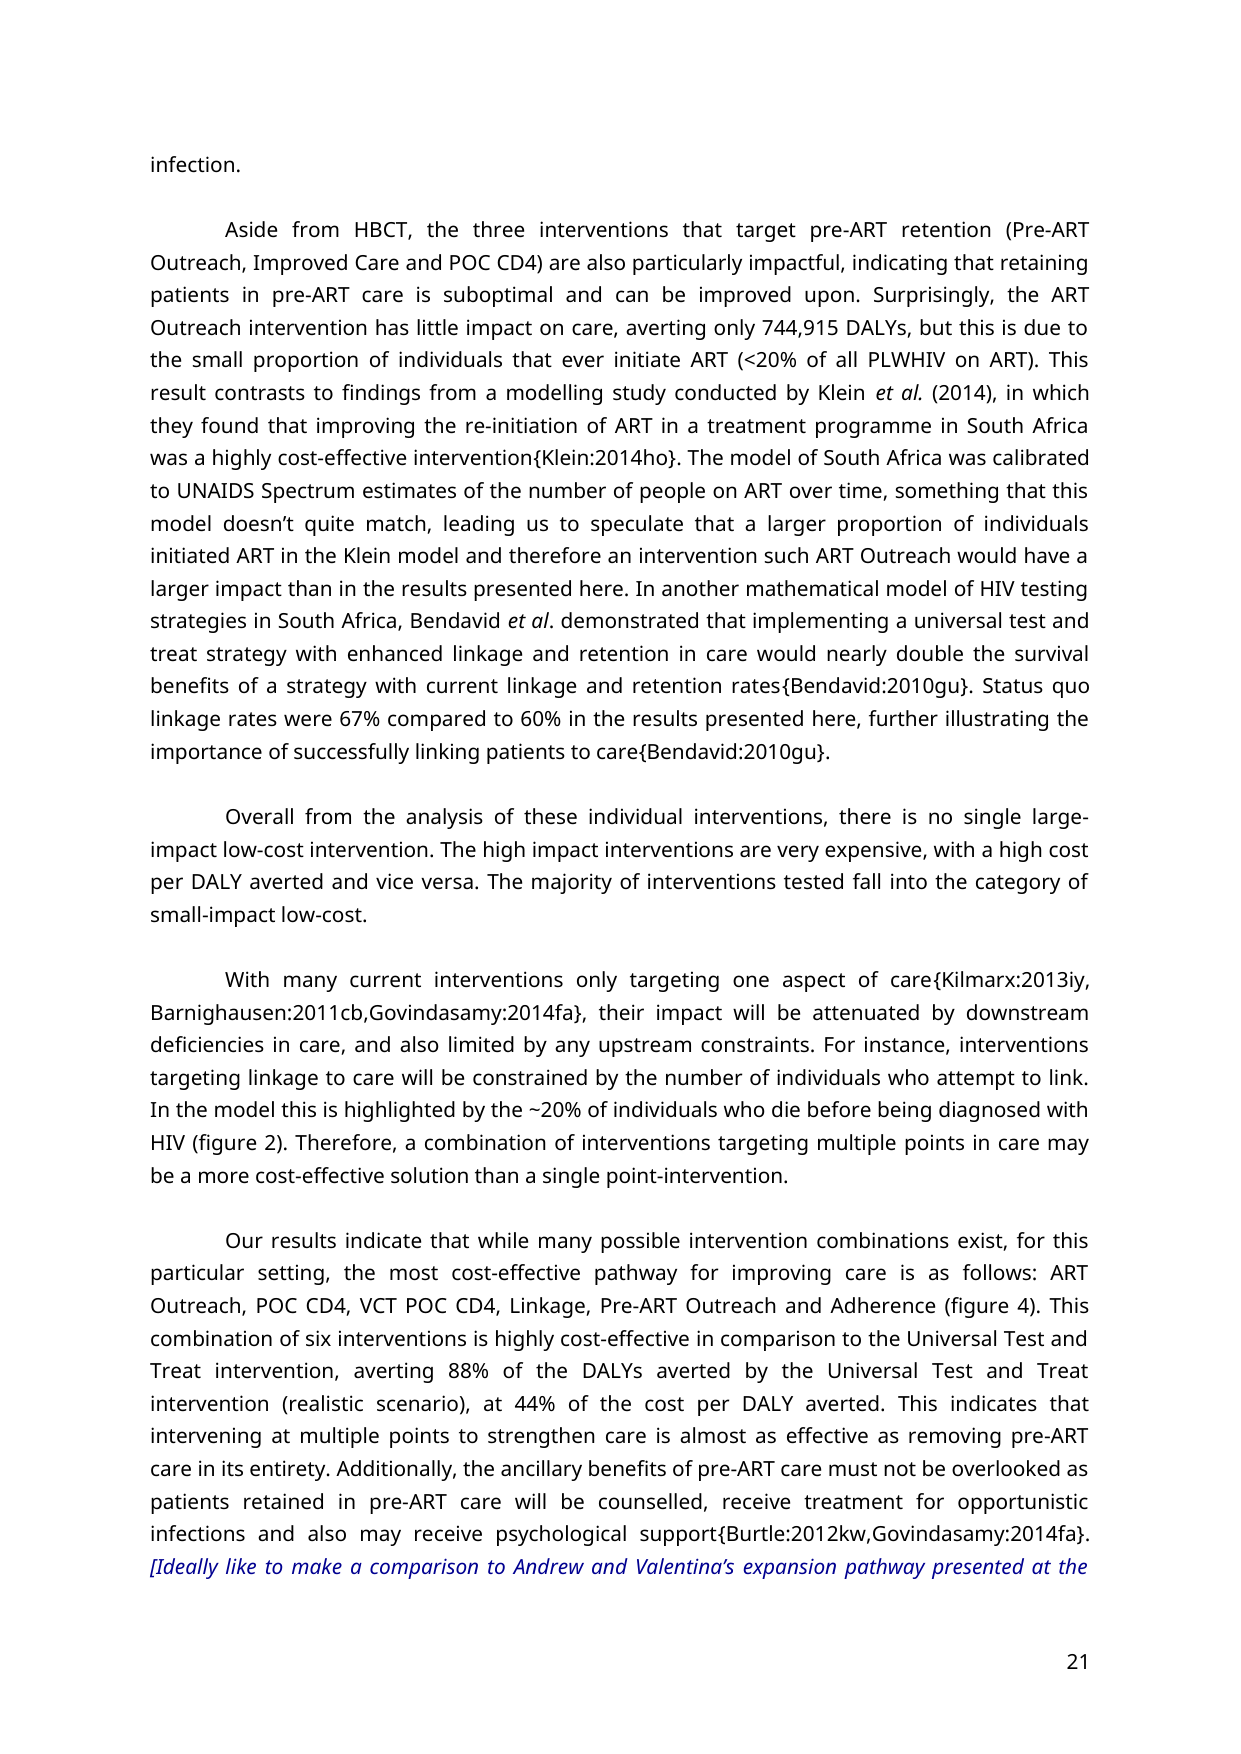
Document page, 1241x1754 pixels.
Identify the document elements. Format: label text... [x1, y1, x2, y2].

text Overall from the analysis of these individual interventions, there is no single large-impact low-cost intervention. The high impact interventions are very expensive, with a high cost per DALY averted and vice versa. The majority of interventions tested fall into the category of small-impact low-cost. [150, 802, 1090, 928]
text Aside from HBCT, the three interventions that target pre-ART retention (Pre-ART Outreach, Improved Care and POC CD4) are also particularly impactful, indicating that retaining patients in pre-ART care is suboptimal and can be improved upon. Surprisingly, the ART Outreach intervention has little impact on care, averting only 744,915 DALYs, but this is due to the small proportion of individuals that ever initiate ART (<20% of all PLWHIV on ART). This result contrasts to findings from a modelling study conducted by Klein et al. (2014), in which they found that improving the re-initiation of ART in a treatment programme in South Africa was a highly cost-effective intervention{Klein:2014ho}. The model of South Africa was calibrated to UNAIDS Spectrum estimates of the number of people on ART over time, something that this model doesn’t quite match, leading us to speculate that a larger proportion of individuals initiated ART in the Klein model and therefore an intervention such ART Outreach would have a larger impact than in the results presented here. In another mathematical model of HIV testing strategies in South Africa, Bendavid et al. demonstrated that implementing a universal test and treat strategy with enhanced linkage and retention in care would nearly double the survival benefits of a strategy with current linkage and retention rates{Bendavid:2010gu}. Status quo linkage rates were 67% compared to 60% in the results presented here, further illustrating the importance of successfully linking patients to care{Bendavid:2010gu}. [150, 215, 1090, 765]
text With many current interventions only targeting one aspect of care{Kilmarx:2013iy, Barnighausen:2011cb,Govindasamy:2014fa}, their impact will be attenuated by downstream deficiencies in care, and also limited by any upstream constraints. For instance, interventions targeting linkage to care will be constrained by the number of individuals who attempt to link. In the model this is highlighted by the ~20% of individuals who die before being diagnosed with HIV (figure 2). Therefore, a combination of interventions targeting multiple points in care may be a more cost-effective solution than a single point-intervention. [150, 965, 1090, 1189]
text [150, 150, 1090, 178]
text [150, 1226, 1090, 1580]
